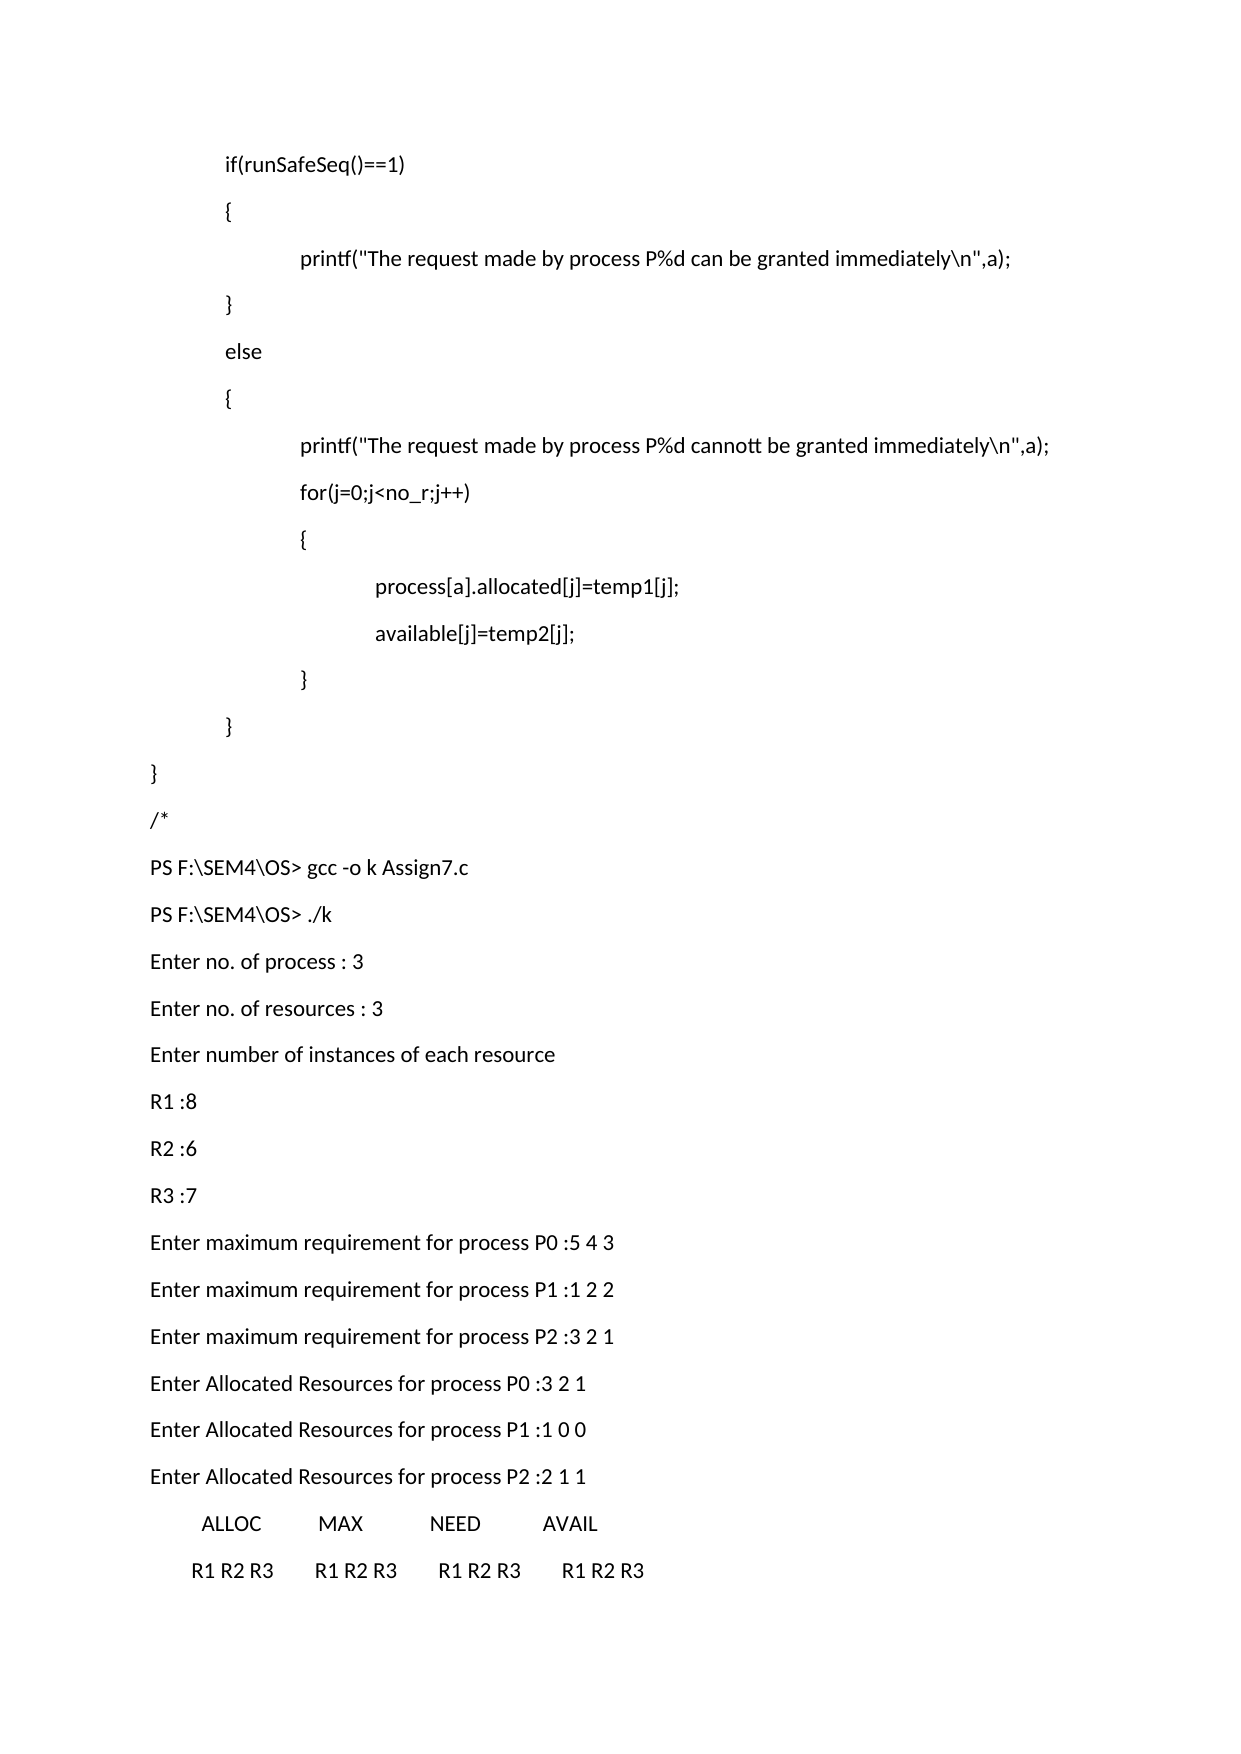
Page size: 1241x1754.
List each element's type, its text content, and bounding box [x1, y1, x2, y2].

text printf("The request made by process P%d cannott be granted immediately\n",a); [150, 431, 1090, 459]
text R1 :8 [150, 1087, 1090, 1116]
text Enter no. of resources : 3 [150, 994, 1090, 1022]
text } [150, 712, 1090, 741]
text Enter number of instances of each resource [150, 1041, 1090, 1069]
text /* [150, 806, 1090, 834]
text Enter Allocated Resources for process P1 :1 0 0 [150, 1416, 1090, 1444]
text Enter maximum requirement for process P2 :3 2 1 [150, 1322, 1090, 1350]
text } [150, 666, 1090, 694]
text Enter Allocated Resources for process P2 :2 1 1 [150, 1462, 1090, 1491]
text { [150, 197, 1090, 225]
text { [150, 525, 1090, 553]
text } [150, 759, 1090, 787]
text for(j=0;j<no_r;j++) [150, 478, 1090, 506]
text PS F:\SEM4\OS> ./k [150, 900, 1090, 928]
text R3 :7 [150, 1181, 1090, 1209]
text Enter Allocated Resources for process P0 :3 2 1 [150, 1369, 1090, 1397]
text ALLOC MAX NEED AVAIL [150, 1509, 1090, 1537]
text else [150, 337, 1090, 366]
text Enter maximum requirement for process P1 :1 2 2 [150, 1275, 1090, 1303]
text printf("The request made by process P%d can be granted immediately\n",a); [150, 244, 1090, 272]
text R2 :6 [150, 1134, 1090, 1162]
text { [150, 384, 1090, 412]
text Enter no. of process : 3 [150, 947, 1090, 975]
text Enter maximum requirement for process P0 :5 4 3 [150, 1228, 1090, 1256]
text } [150, 291, 1090, 319]
text R1 R2 R3 R1 R2 R3 R1 R2 R3 R1 R2 R3 [150, 1556, 1090, 1584]
text process[a].allocated[j]=temp1[j]; [150, 572, 1090, 600]
text PS F:\SEM4\OS> gcc -o k Assign7.c [150, 853, 1090, 881]
text if(runSafeSeq()==1) [150, 150, 1090, 178]
text available[j]=temp2[j]; [150, 619, 1090, 647]
